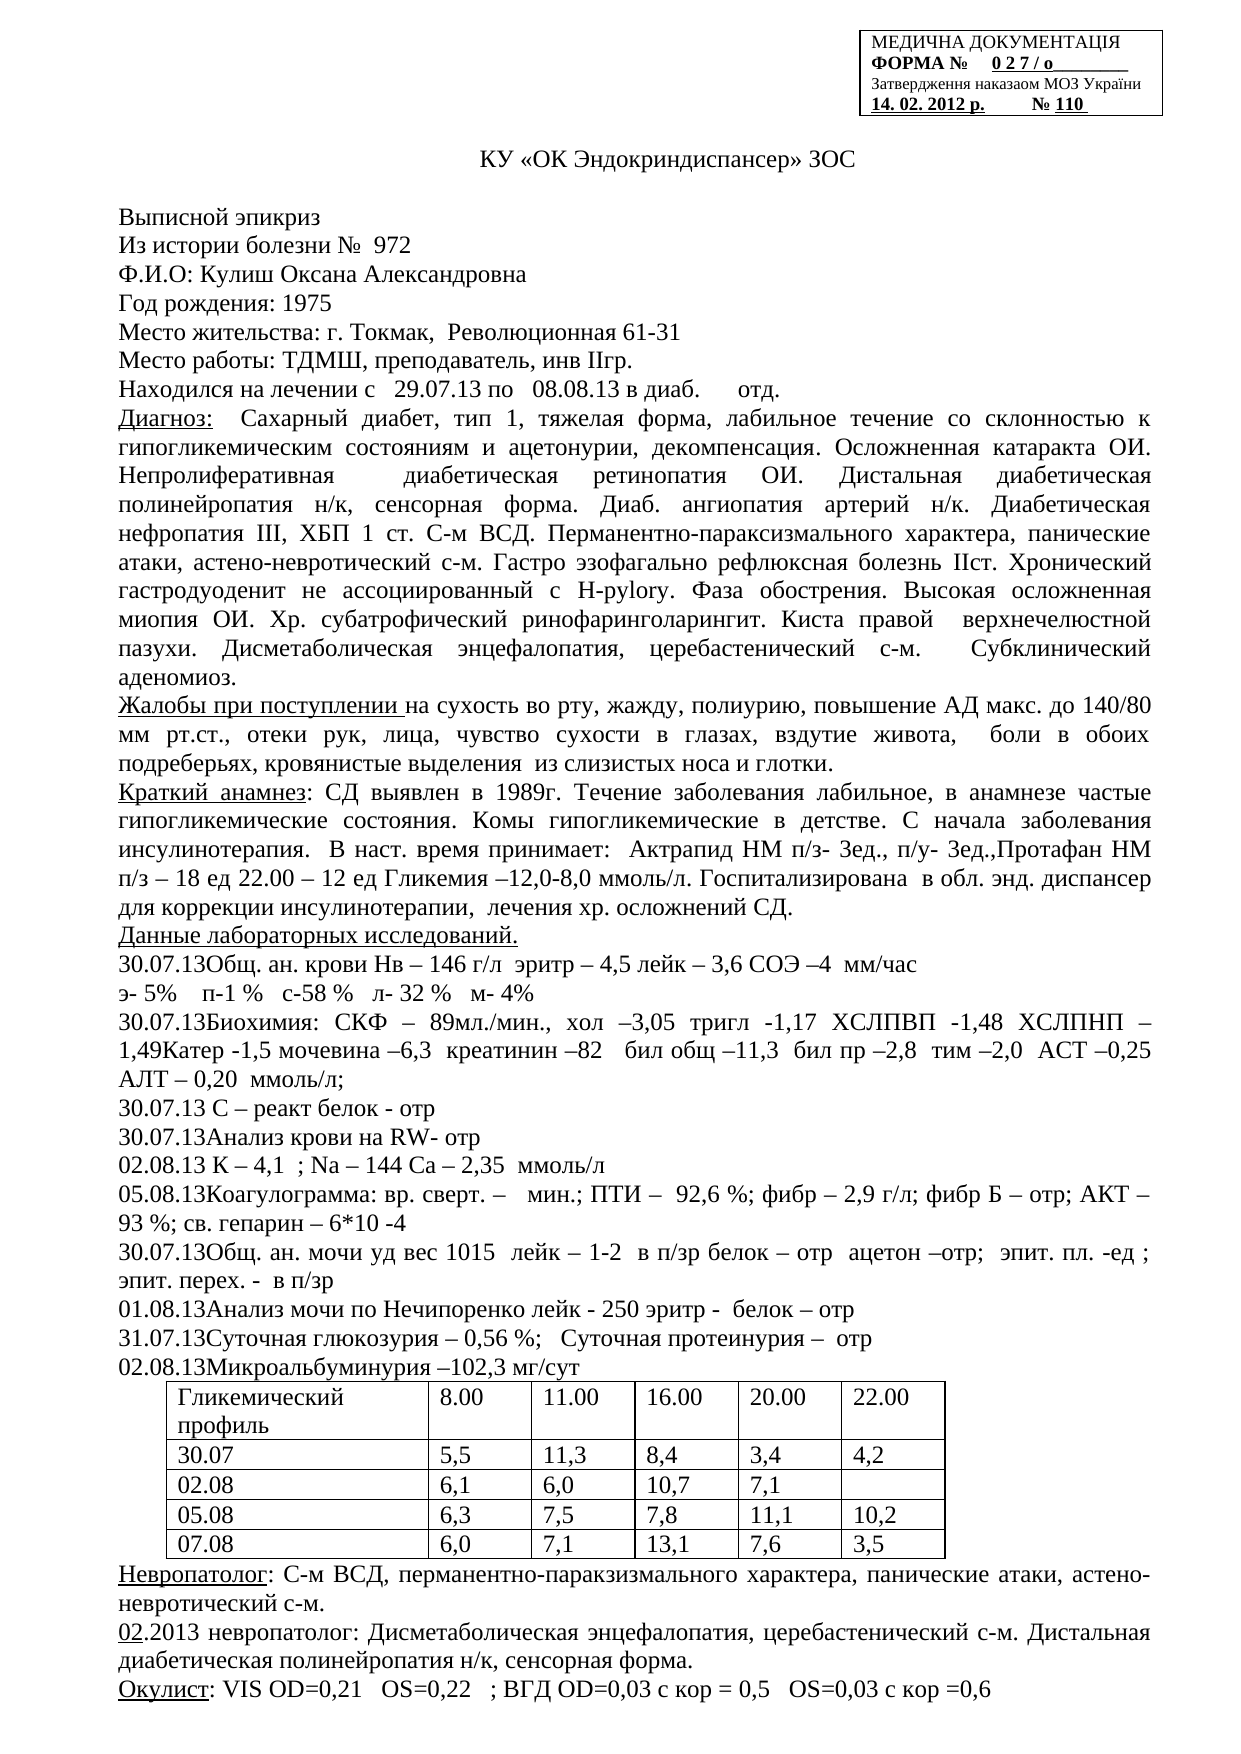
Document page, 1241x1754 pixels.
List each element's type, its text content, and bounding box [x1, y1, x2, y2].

text Окулист: VIS OD=0,21 OS=0,22 ; ВГД OD=0,03 с кор = 0,5 OS=0,03 с кор =0,6 [118, 1674, 1152, 1703]
subtitle Из истории болезни № 972 [118, 231, 1152, 259]
table_cell 7,1 [532, 1530, 634, 1558]
text 30.07.13Общ. ан. крови Нв – 146 г/л эритр – 4,5 лейк – 3,6 СОЭ –4 мм/час [118, 949, 1152, 978]
table_cell 5,5 [429, 1440, 531, 1469]
table_cell 6,0 [429, 1530, 531, 1558]
text Невропатолог: С-м ВСД, перманентно-паракзизмального характера, панические атаки, астено-невротический с-м. [118, 1559, 1152, 1617]
subtitle 30.07.13Общ. ан. мочи уд вес 1015 лейк – 1-2 в п/зр белок – отр ацетон –отр; эпит. пл. -ед ; эпит. перех. - в п/зр [118, 1237, 1152, 1294]
text э- 5% п-1 % с-58 % л- 32 % м- 4% [118, 978, 1152, 1007]
table_header Гликемический профиль [167, 1382, 428, 1439]
table_cell 11,3 [532, 1440, 634, 1469]
table_cell 7,1 [739, 1470, 841, 1499]
table_cell 7,8 [636, 1500, 738, 1528]
table_header 22.00 [842, 1382, 944, 1439]
text 02.2013 невропатолог: Дисметаболическая энцефалопатия, церебастенический с-м. Дистальная диабетическая полинейропатия н/к, сенсорная форма. [118, 1617, 1152, 1674]
subtitle 02.08.13Микроальбуминурия –102,3 мг/сут [118, 1352, 1152, 1381]
table_cell 8,4 [636, 1440, 738, 1469]
text Жалобы при поступлении на сухость во рту, жажду, полиурию, повышение АД макс. до 140/80 мм рт.ст., отеки рук, лица, чувство сухости в глазах, вздутие живота, боли в обоих подреберьях, кровянистые выделения из слизистых носа и глотки. [118, 691, 1152, 777]
text 30.07.13 С – реакт белок - отр [118, 1093, 1152, 1122]
text Место работы: ТДМШ, преподаватель, инв IIгр. [118, 346, 1152, 374]
text 30.07.13Анализ крови на RW- отр [118, 1122, 1152, 1151]
table_cell 6,3 [429, 1500, 531, 1528]
table_cell 3,4 [739, 1440, 841, 1469]
text 31.07.13Суточная глюкозурия – 0,56 %; Суточная протеинурия – отр [118, 1323, 1152, 1352]
table_cell 05.08 [167, 1500, 428, 1528]
table_header 8.00 [429, 1382, 531, 1439]
table_cell 7,6 [739, 1530, 841, 1558]
table_cell 10,7 [636, 1470, 738, 1499]
text Год рождения: 1975 [118, 288, 1152, 317]
text Краткий анамнез: СД выявлен в 1989г. Течение заболевания лабильное, в анамнезе частые гипогликемические состояния. Комы гипогликемические в детстве. С начала заболевания инсулинотерапия. В наст. время принимает: Актрапид НМ п/з- 3ед., п/у- 3ед.,Протафан НМ п/з – 18 ед 22.00 – 12 ед Гликемия –12,0-8,0 ммоль/л. Госпитализирована в обл. энд. диспансер для коррекции инсулинотерапии, лечения хр. осложнений СД. [118, 777, 1152, 921]
table_cell 4,2 [842, 1440, 944, 1469]
table_cell 11,1 [739, 1500, 841, 1528]
text Место жительства: г. Токмак, Революционная 61-31 [118, 317, 1152, 346]
table_header 20.00 [739, 1382, 841, 1439]
table_header 11.00 [532, 1382, 634, 1439]
table_cell 6,1 [429, 1470, 531, 1499]
table_header 16.00 [636, 1382, 738, 1439]
table_cell 02.08 [167, 1470, 428, 1499]
table_cell 13,1 [636, 1530, 738, 1558]
table_cell [842, 1470, 944, 1499]
table_cell 07.08 [167, 1530, 428, 1558]
table_cell 10,2 [842, 1500, 944, 1528]
table_cell 7,5 [532, 1500, 634, 1528]
text 02.08.13 К – 4,1 ; Nа – 144 Са – 2,35 ммоль/л [118, 1151, 1152, 1179]
text 05.08.13Коагулограмма: вр. сверт. – мин.; ПТИ – 92,6 %; фибр – 2,9 г/л; фибр Б – отр; АКТ –93 %; св. гепарин – 6*10 -4 [118, 1179, 1152, 1237]
table_cell 6,0 [532, 1470, 634, 1499]
subtitle Выписной эпикриз [118, 202, 1158, 231]
table_cell 30.07 [167, 1440, 428, 1469]
text Диагноз: Сахарный диабет, тип 1, тяжелая форма, лабильное течение со склонностью к гипогликемическим состояниям и ацетонурии, декомпенсация. Осложненная катаракта ОИ. Непролиферативная диабетическая ретинопатия ОИ. Дистальная диабетическая полинейропатия н/к, сенсорная форма. Диаб. ангиопатия артерий н/к. Диабетическая нефропатия III, ХБП 1 ст. С-м ВСД. Перманентно-параксизмального характера, панические атаки, астено-невротический с-м. Гастро эзофагально рефлюксная болезнь IIст. Хронический гастродуоденит не ассоциированный с H-pylory. Фаза обострения. Высокая осложненная миопия ОИ. Хр. субатрофический ринофаринголарингит. Киста правой верхнечелюстной пазухи. Дисметаболическая энцефалопатия, церебастенический с-м. Субклинический аденомиоз. [118, 403, 1152, 691]
text Данные лабораторных исследований. [118, 921, 1152, 949]
subtitle КУ «ОК Эндокриндиспансер» ЗОС [177, 144, 1158, 173]
table_cell 3,5 [842, 1530, 944, 1558]
text 01.08.13Анализ мочи по Нечипоренко лейк - 250 эритр - белок – отр [118, 1294, 1152, 1323]
text 30.07.13Биохимия: СКФ – 89мл./мин., хол –3,05 тригл -1,17 ХСЛПВП -1,48 ХСЛПНП – 1,49Катер -1,5 мочевина –6,3 креатинин –82 бил общ –11,3 бил пр –2,8 тим –2,0 АСТ –0,25 АЛТ – 0,20 ммоль/л; [118, 1007, 1152, 1093]
subtitle Ф.И.О: Кулиш Оксана Александровна [118, 259, 1152, 288]
text Находился на лечении с 29.07.13 по 08.08.13 в диаб. отд. [118, 374, 1152, 403]
